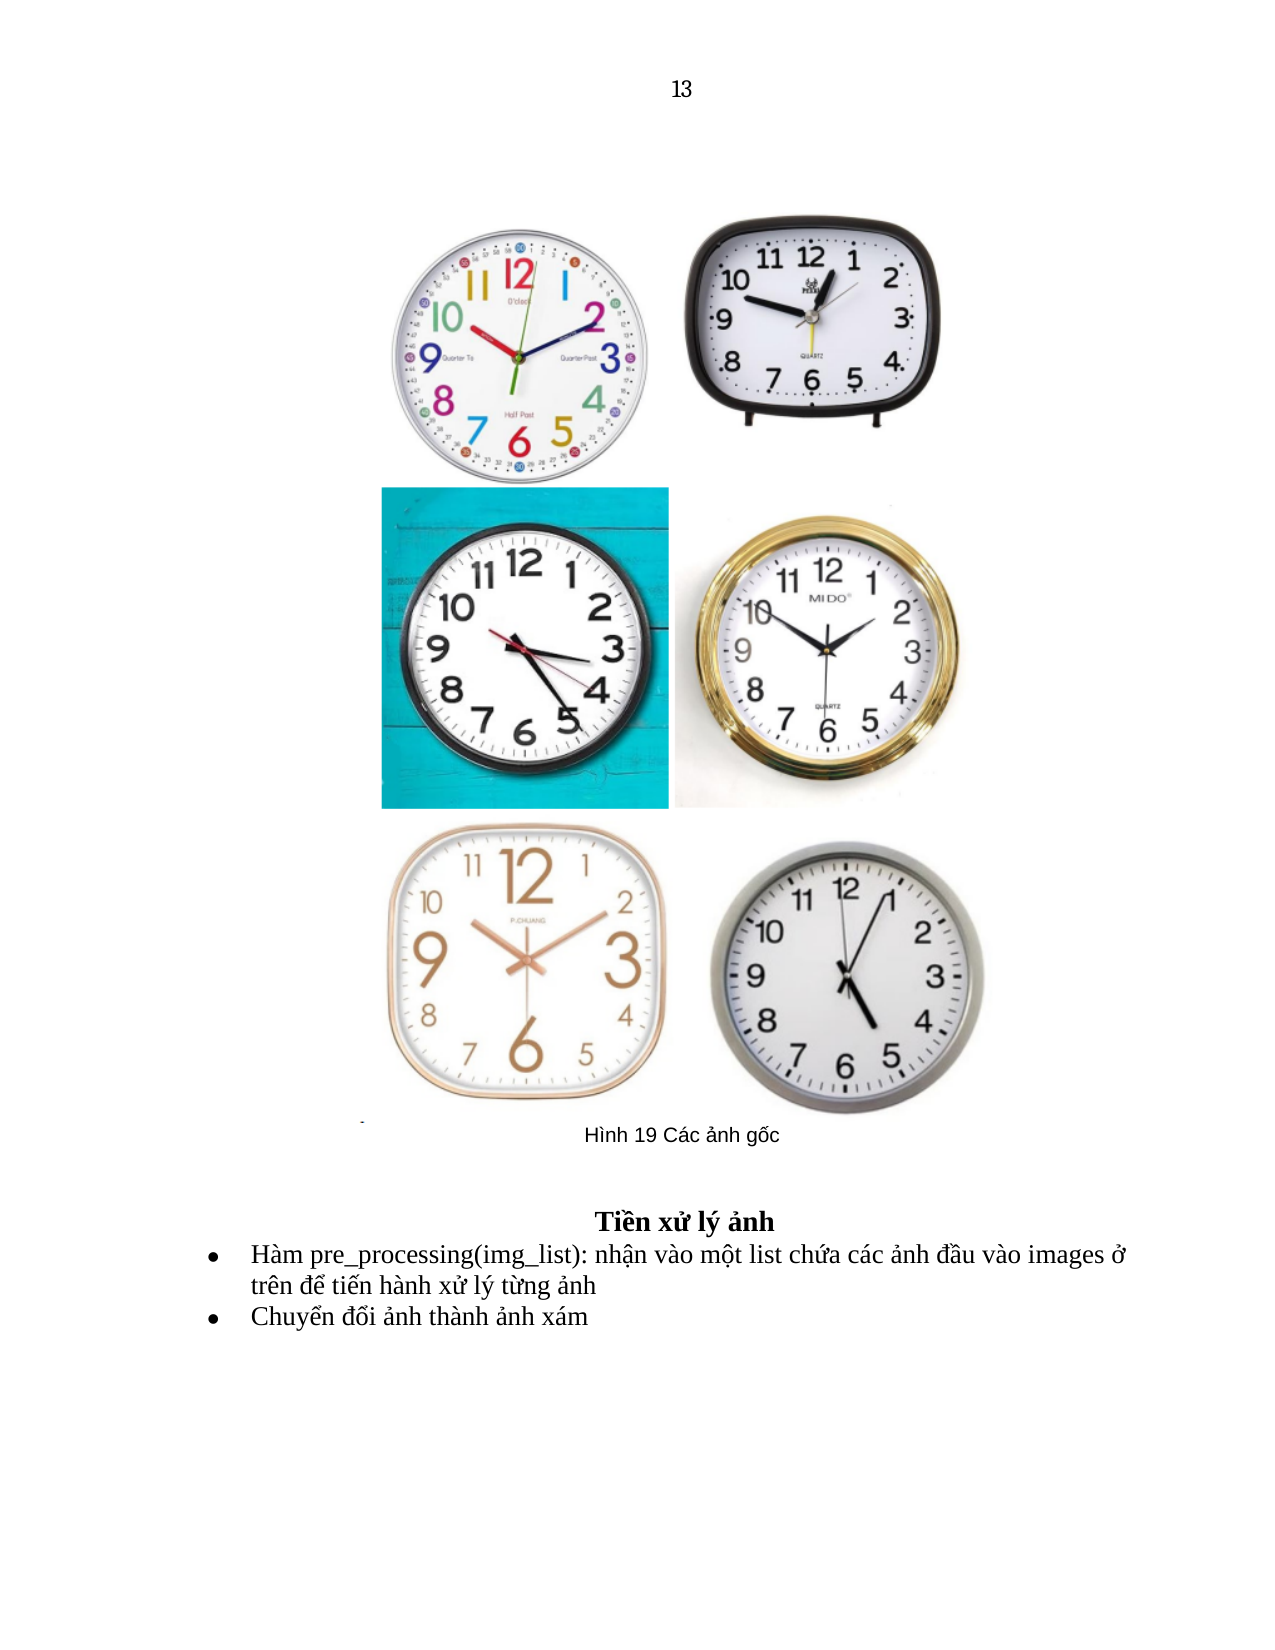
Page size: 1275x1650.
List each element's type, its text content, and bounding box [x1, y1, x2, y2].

text Tiền xử lý ảnh [207, 1204, 1157, 1238]
list Hàm pre_processing(img_list): nhận vào một list chứa các ảnh đầu vào images ở trên để tiến hành xử lý từng ảnh [207, 1238, 1157, 1300]
picture [338, 206, 1025, 1123]
list Hình 19 Các ảnh gốc [207, 1123, 1157, 1147]
list Chuyển đổi ảnh thành ảnh xám [207, 1300, 1157, 1331]
